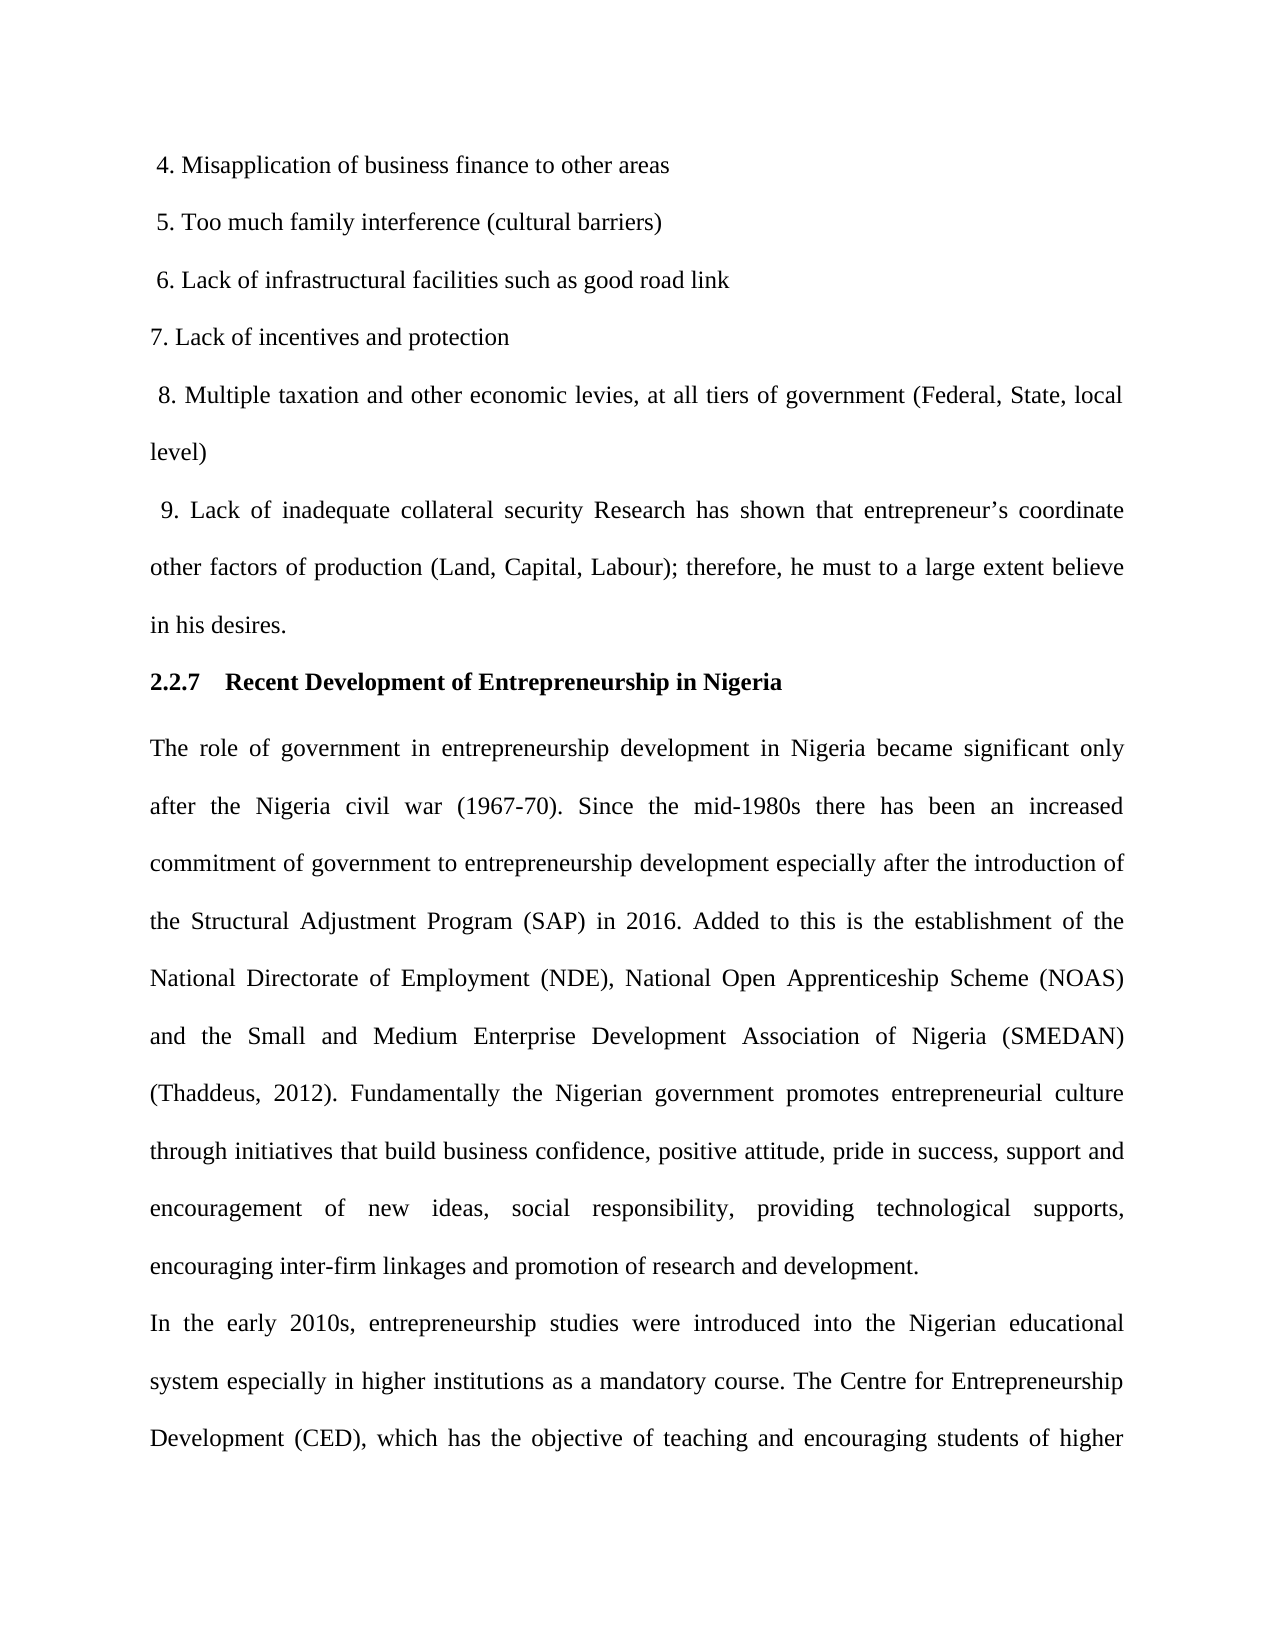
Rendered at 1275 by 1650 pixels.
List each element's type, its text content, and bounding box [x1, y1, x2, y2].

text 9. Lack of inadequate collateral security Research has shown that entrepreneur’s coordinate other factors of production (Land, Capital, Labour); therefore, he must to a large extent believe in his desires. [150, 495, 1125, 639]
text The role of government in entrepreneurship development in Nigeria became significant only after the Nigeria civil war (1967-70). Since the mid-1980s there has been an increased commitment of government to entrepreneurship development especially after the introduction of the Structural Adjustment Program (SAP) in 2016. Added to this is the establishment of the National Directorate of Employment (NDE), National Open Apprenticeship Scheme (NOAS) and the Small and Medium Enterprise Development Association of Nigeria (SMEDAN) (Thaddeus, 2012). Fundamentally the Nigerian government promotes entrepreneurial culture through initiatives that build business confidence, positive attitude, pride in success, support and encouragement of new ideas, social responsibility, providing technological supports, encouraging inter-firm linkages and promotion of research and development. [149, 733, 1125, 1279]
text 6. Lack of infrastructural facilities such as good road link [150, 265, 1125, 294]
text 4. Misapplication of business finance to other areas [150, 150, 1125, 179]
text 8. Multiple taxation and other economic levies, at all tiers of government (Federal, State, local level) [150, 380, 1125, 466]
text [149, 1308, 1125, 1452]
subtitle 2.2.7 Recent Development of Entrepreneurship in Nigeria [150, 667, 1125, 696]
text 5. Too much family interference (cultural barriers) [150, 207, 1125, 236]
text 7. Lack of incentives and protection [150, 322, 1125, 351]
